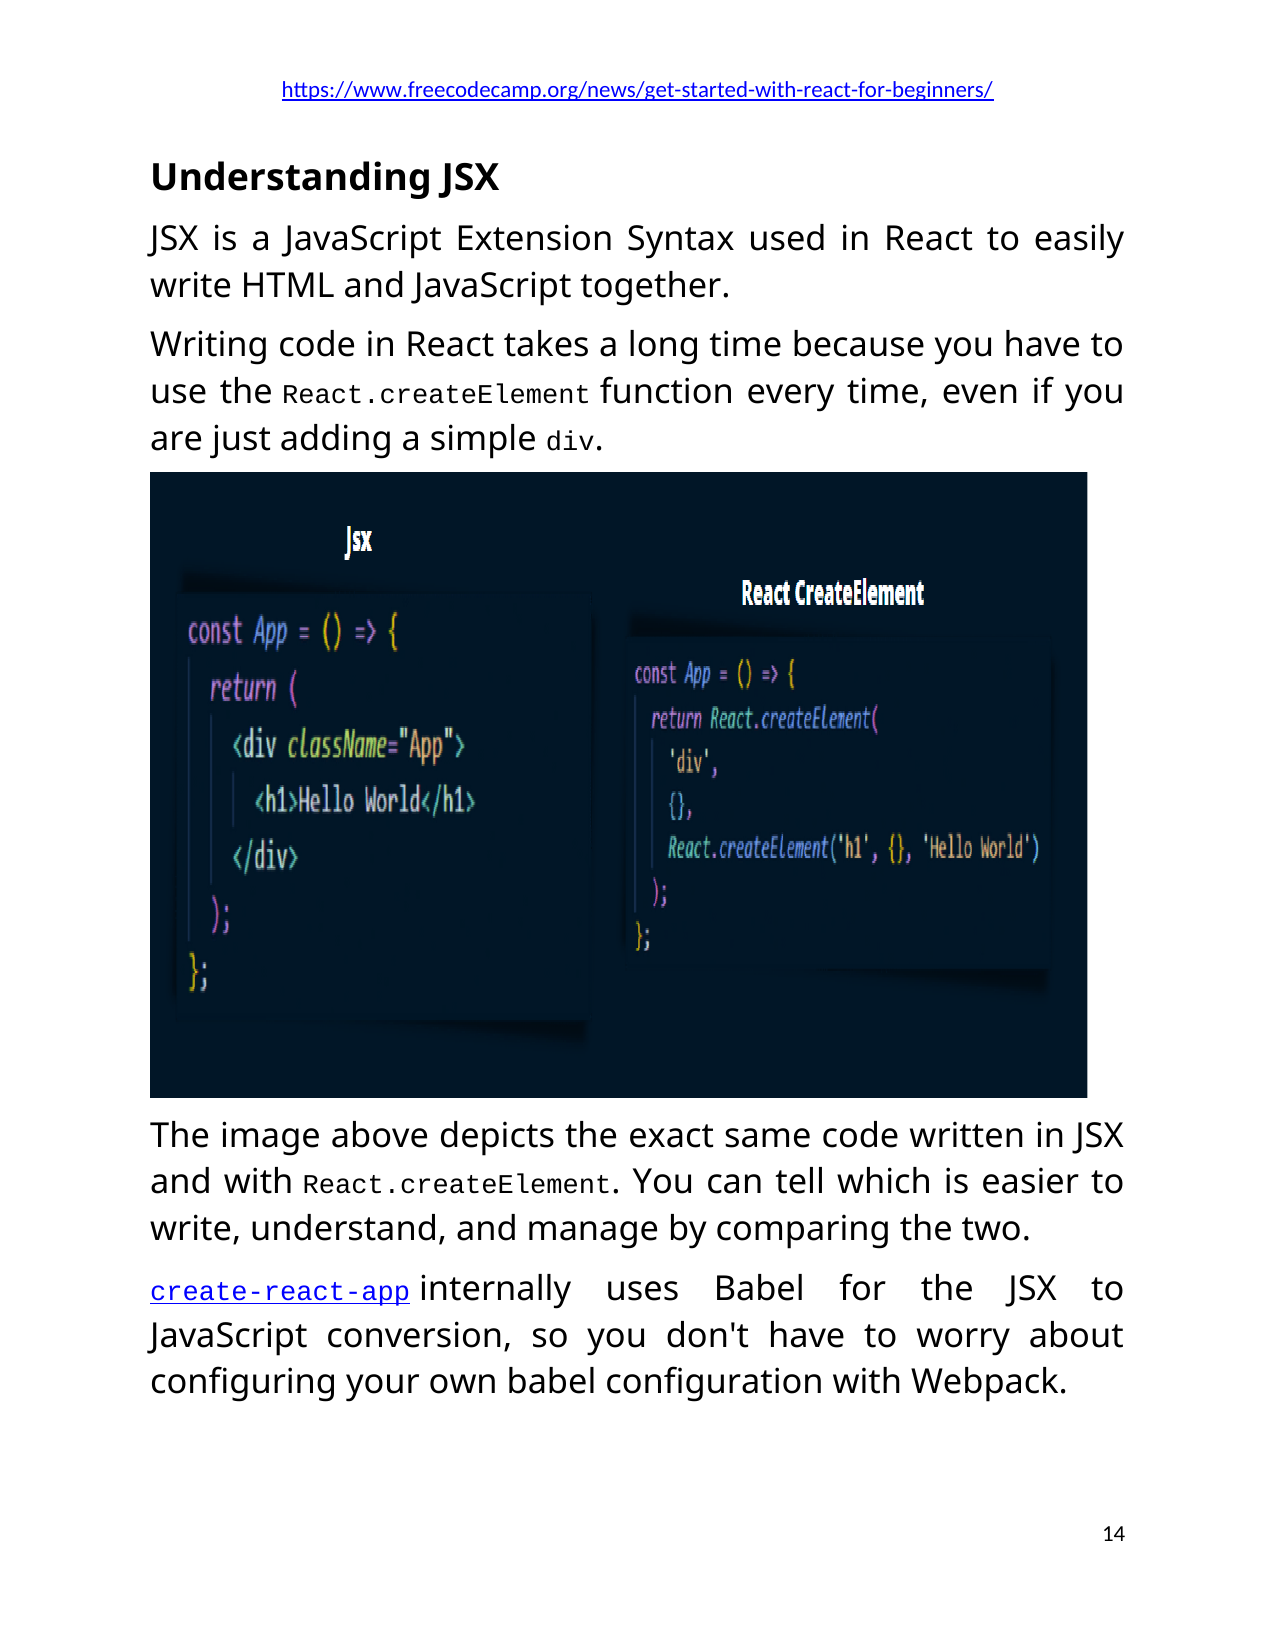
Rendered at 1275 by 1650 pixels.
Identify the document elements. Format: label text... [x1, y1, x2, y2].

text JSX is a JavaScript Extension Syntax used in React to easily write HTML and JavaScript together. [150, 213, 1125, 307]
text Understanding JSX [150, 150, 1125, 201]
text create-react-app internally uses Babel for the JSX to JavaScript conversion, so you don't have to worry about configuring your own babel configuration with Webpack. [150, 1263, 1125, 1404]
picture [150, 472, 1088, 1098]
text The image above depicts the exact same code written in JSX and with React.createElement. You can tell which is easier to write, understand, and manage by comparing the two. [150, 1110, 1125, 1251]
text Writing code in React takes a long time because you have to use the React.createElement function every time, even if you are just adding a simple div. [150, 320, 1125, 460]
